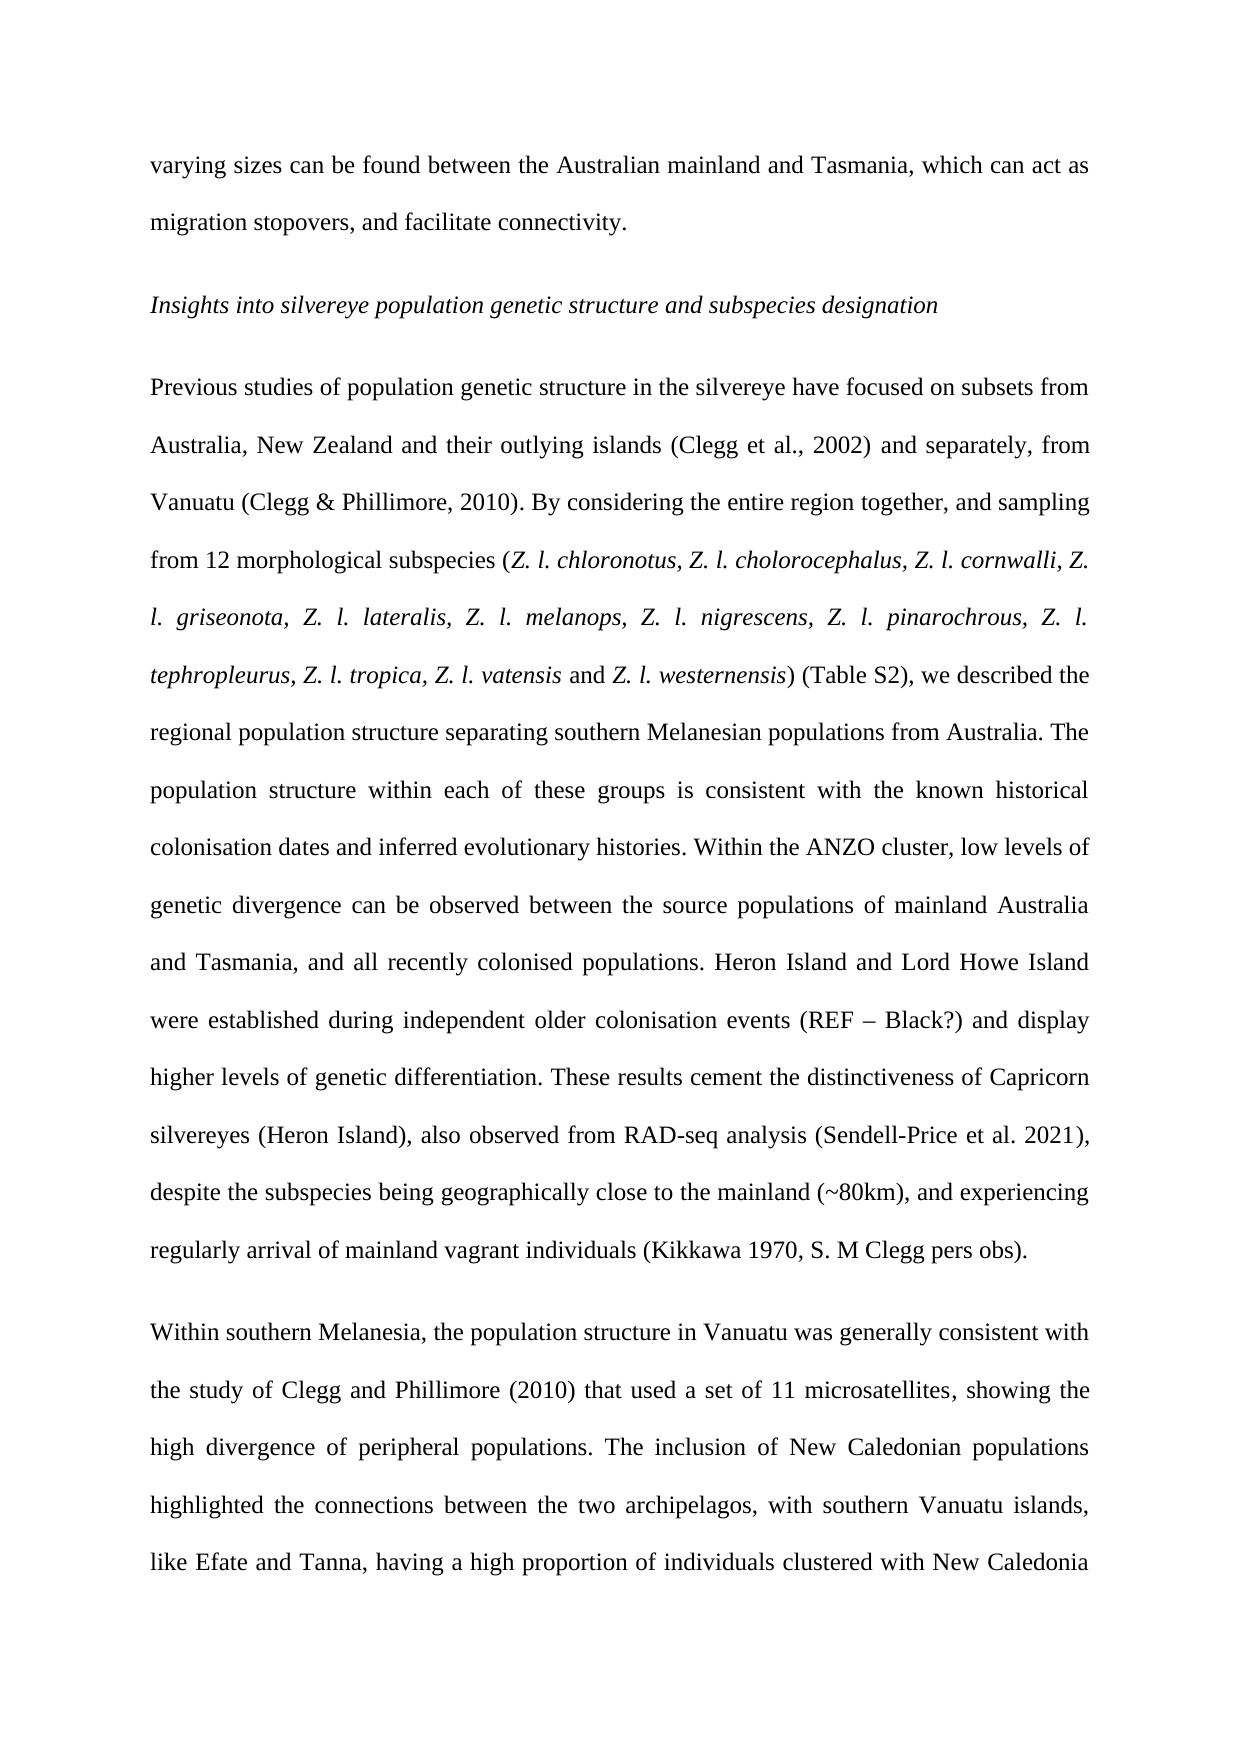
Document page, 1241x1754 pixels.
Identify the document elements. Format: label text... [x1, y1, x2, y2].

text Insights into silvereye population genetic structure and subspecies designation [150, 290, 1090, 319]
